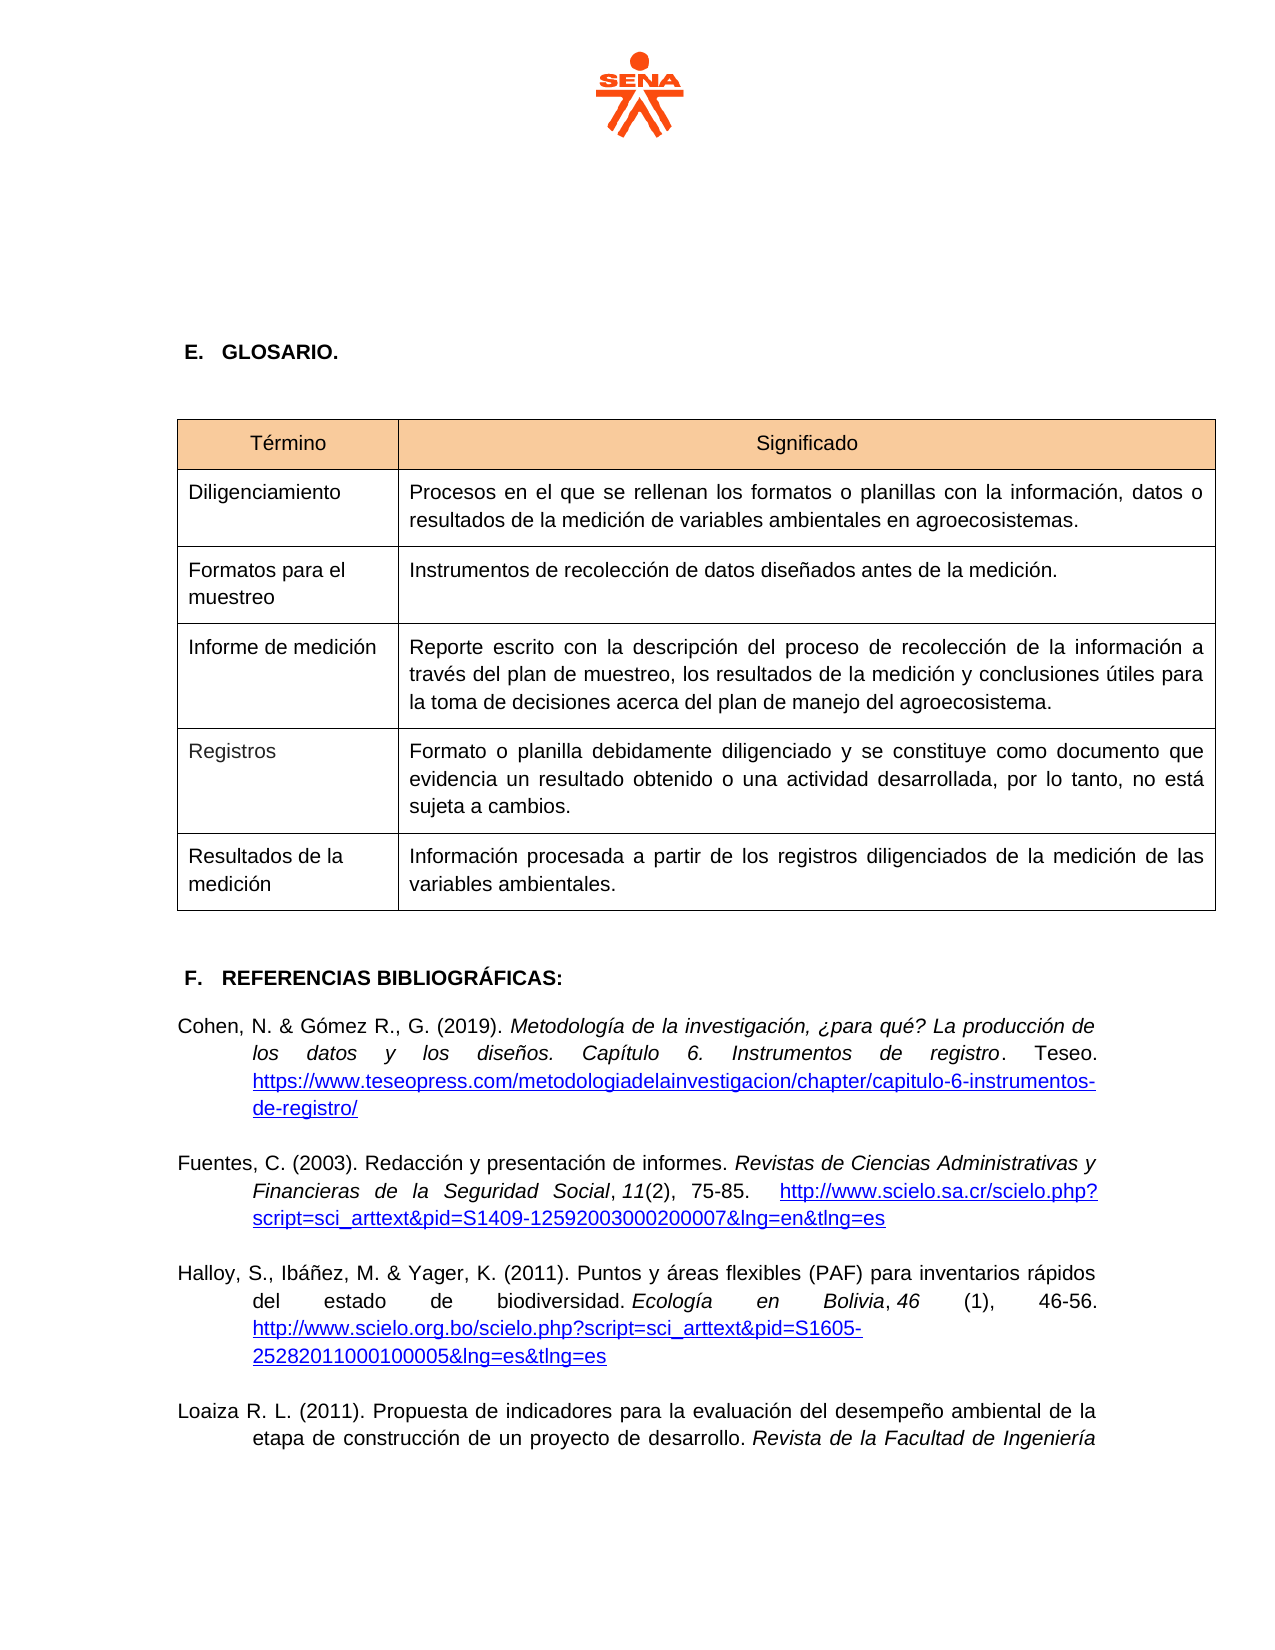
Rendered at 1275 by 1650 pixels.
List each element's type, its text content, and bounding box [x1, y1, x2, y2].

subtitle REFERENCIAS BIBLIOGRÁFICAS: [184, 966, 1098, 990]
table_cell Formato o planilla debidamente diligenciado y se constituye como documento que evidencia un resultado obtenido o una actividad desarrollada, por lo tanto, no está sujeta a cambios. [399, 729, 1215, 832]
table_cell Reporte escrito con la descripción del proceso de recolección de la información a través del plan de muestreo, los resultados de la medición y conclusiones útiles para la toma de decisiones acerca del plan de manejo del agroecosistema. [399, 624, 1215, 728]
table_cell Resultados de la medición [178, 834, 398, 910]
table_header Significado [399, 420, 1215, 469]
table_header Término [178, 420, 398, 469]
text Cohen, N. & Gómez R., G. (2019). Metodología de la investigación, ¿para qué? La producción de los datos y los diseños. Capítulo 6. Instrumentos de registro. Teseo. https://www.teseopress.com/metodologiadelainvestigacion/chapter/capitulo-6-instrumentos-de-registro/ [177, 1014, 1098, 1120]
table_cell Instrumentos de recolección de datos diseñados antes de la medición. [399, 547, 1215, 623]
table_cell Procesos en el que se rellenan los formatos o planillas con la información, datos o resultados de la medición de variables ambientales en agroecosistemas. [399, 470, 1215, 546]
picture [585, 48, 690, 142]
table_cell Informe de medición [178, 624, 398, 728]
subtitle GLOSARIO. [184, 340, 1098, 364]
text Fuentes, C. (2003). Redacción y presentación de informes. Revistas de Ciencias Administrativas y Financieras de la Seguridad Social, 11(2), 75-85. http://www.scielo.sa.cr/scielo.php?script=sci_arttext&pid=S1409-12592003000200007&lng=en&tlng=es [177, 1151, 1098, 1230]
table_cell Información procesada a partir de los registros diligenciados de la medición de las variables ambientales. [399, 834, 1215, 910]
table_cell Formatos para el muestreo [178, 547, 398, 623]
table_cell Diligenciamiento [178, 470, 398, 546]
table_cell Registros [178, 729, 398, 832]
text Halloy, S., Ibáñez, M. & Yager, K. (2011). Puntos y áreas flexibles (PAF) para inventarios rápidos del estado de biodiversidad. Ecología en Bolivia, 46 (1), 46-56. http://www.scielo.org.bo/scielo.php?script=sci_arttext&pid=S1605-25282011000100005&lng=es&tlng=es [177, 1261, 1098, 1368]
